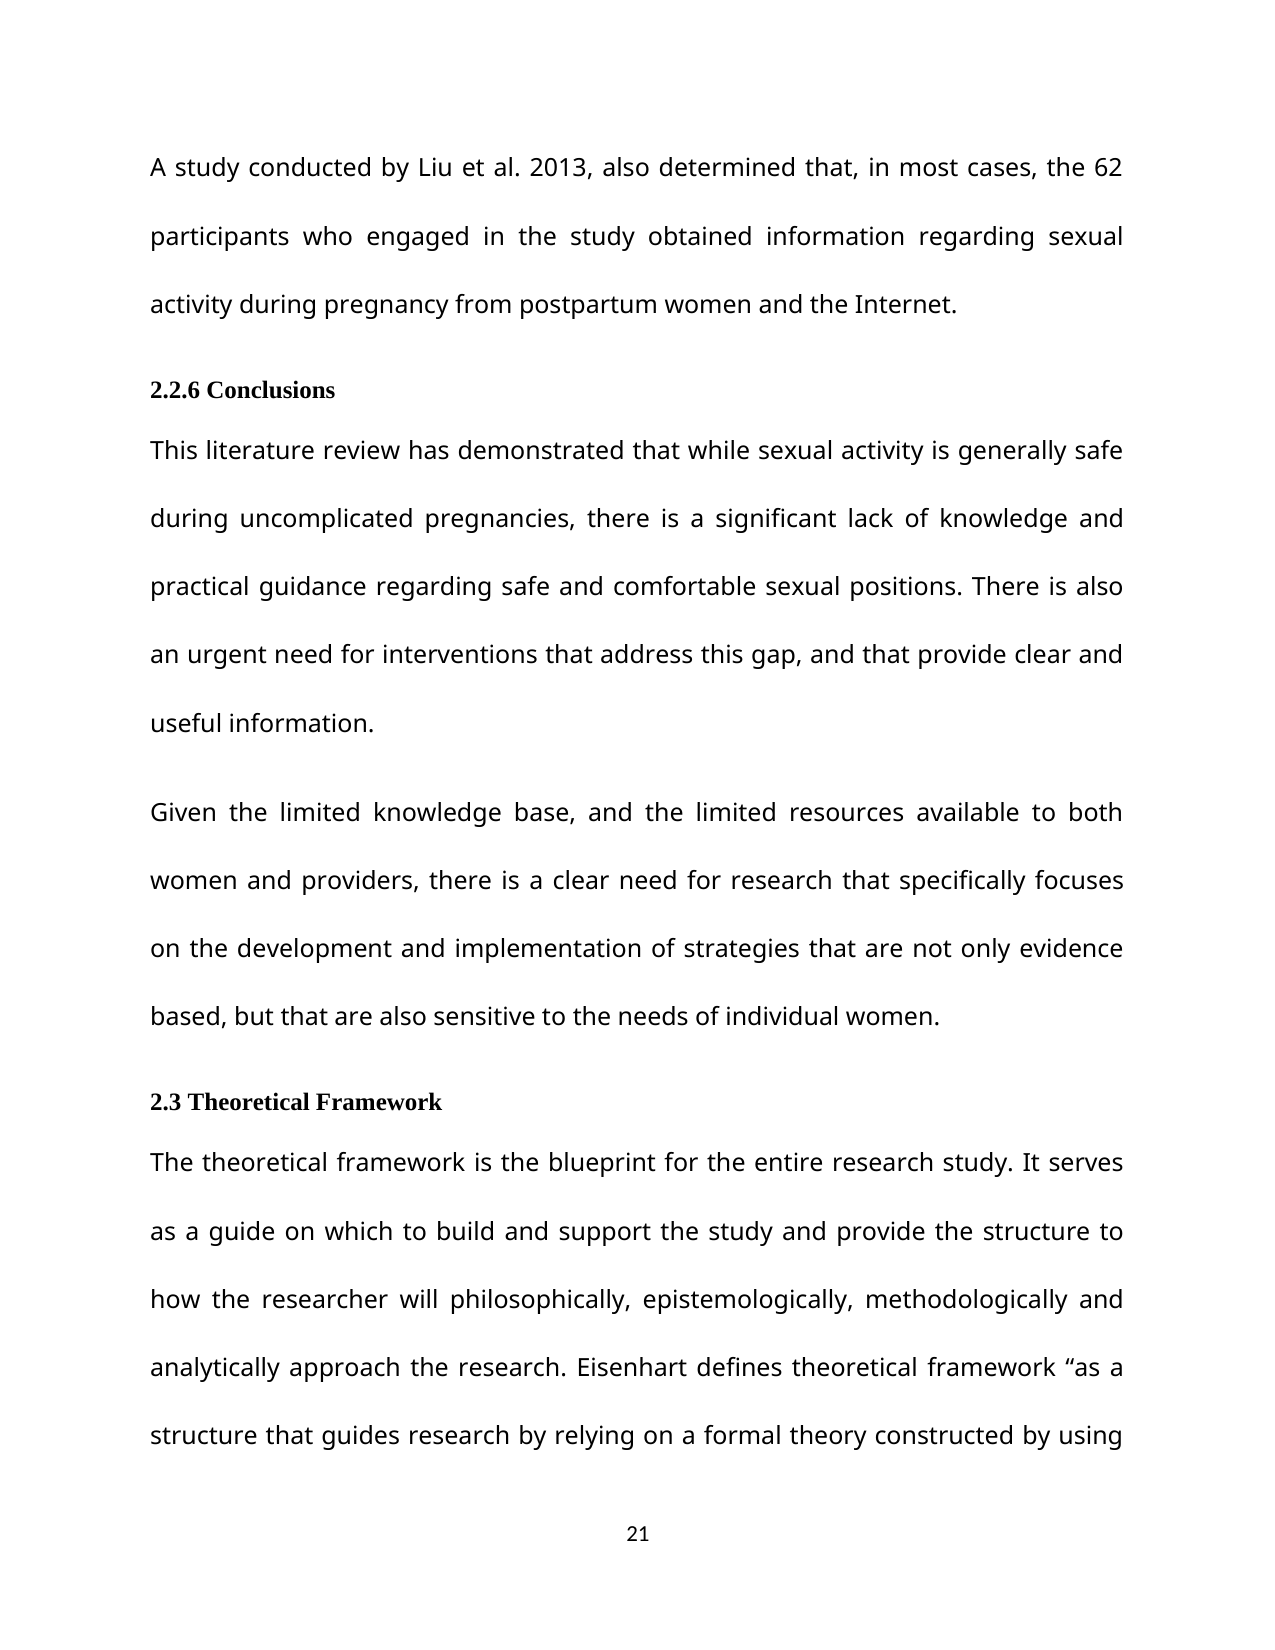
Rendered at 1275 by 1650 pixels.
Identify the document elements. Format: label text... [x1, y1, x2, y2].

text A study conducted by Liu et al. 2013, also determined that, in most cases, the 62 participants who engaged in the study obtained information regarding sexual activity during pregnancy from postpartum women and the Internet. [150, 150, 1125, 320]
subtitle 2.2.6 Conclusions [150, 375, 1125, 404]
text This literature review has demonstrated that while sexual activity is generally safe during uncomplicated pregnancies, there is a significant lack of knowledge and practical guidance regarding safe and comfortable sexual positions. There is also an urgent need for interventions that address this gap, and that provide clear and useful information. [150, 433, 1125, 739]
text Given the limited knowledge base, and the limited resources available to both women and providers, there is a clear need for research that specifically focuses on the development and implementation of strategies that are not only evidence based, but that are also sensitive to the needs of individual women. [150, 794, 1125, 1033]
subtitle 2.3 Theoretical Framework [150, 1087, 1125, 1116]
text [150, 1145, 1125, 1452]
